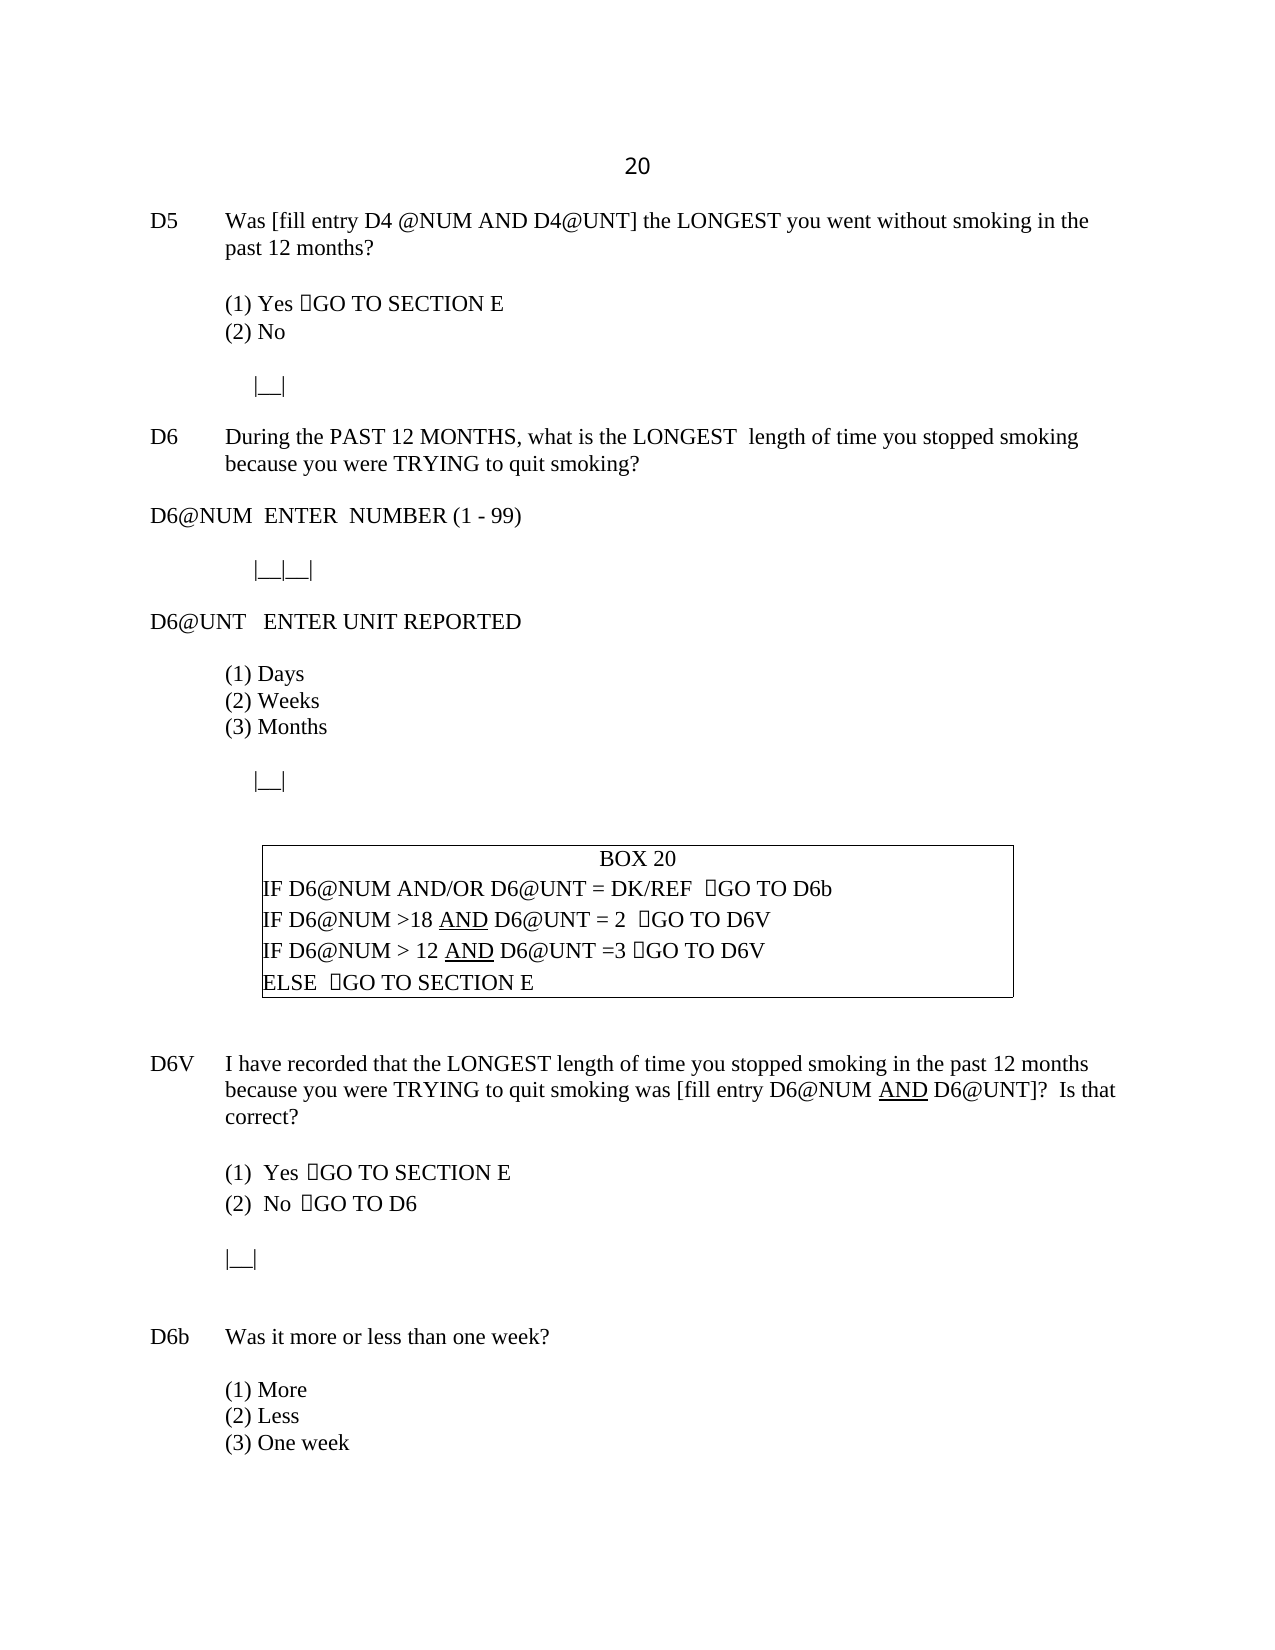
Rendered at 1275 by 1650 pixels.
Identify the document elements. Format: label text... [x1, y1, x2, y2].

text |__| [150, 371, 1125, 397]
text (2) Weeks [225, 687, 1125, 713]
text IF D6@NUM AND/OR D6@UNT = DK/REF GO TO D6b [263, 871, 1013, 903]
text (2) No [225, 318, 1125, 344]
text (1) Days [225, 661, 1125, 687]
text D6 During the PAST 12 MONTHS, what is the LONGEST length of time you stopped smoking because you were TRYING to quit smoking? [150, 423, 1125, 476]
text IF D6@NUM > 12 AND D6@UNT =3 GO TO D6V [263, 934, 1013, 965]
text (1) More [225, 1376, 1125, 1402]
text IF D6@NUM >18 AND D6@UNT = 2 GO TO D6V [263, 903, 1013, 934]
text (2) Less [225, 1402, 1125, 1429]
text (2) No GO TO D6 [150, 1187, 1125, 1218]
text ELSE GO TO SECTION E [263, 965, 1013, 997]
text |__|__| [225, 555, 1125, 581]
text D6V I have recorded that the LONGEST length of time you stopped smoking in the past 12 months because you were TRYING to quit smoking was [fill entry D6@NUM AND D6@UNT]? Is that correct? [150, 1050, 1125, 1129]
text (3) One week [225, 1429, 1125, 1455]
text |__| [150, 1244, 1125, 1271]
text (1) Yes GO TO SECTION E [225, 287, 1125, 318]
text D6@NUM ENTER NUMBER (1 - 99) [150, 502, 1125, 529]
text D6b Was it more or less than one week? [150, 1323, 1125, 1350]
text D6@UNT ENTER UNIT REPORTED [150, 608, 1125, 634]
text (1) Yes GO TO SECTION E [150, 1156, 1125, 1187]
text (3) Months [225, 713, 1125, 739]
text |__| [150, 766, 1125, 792]
text D5 Was [fill entry D4 @NUM AND D4@UNT] the LONGEST you went without smoking in the past 12 months? [150, 208, 1125, 260]
